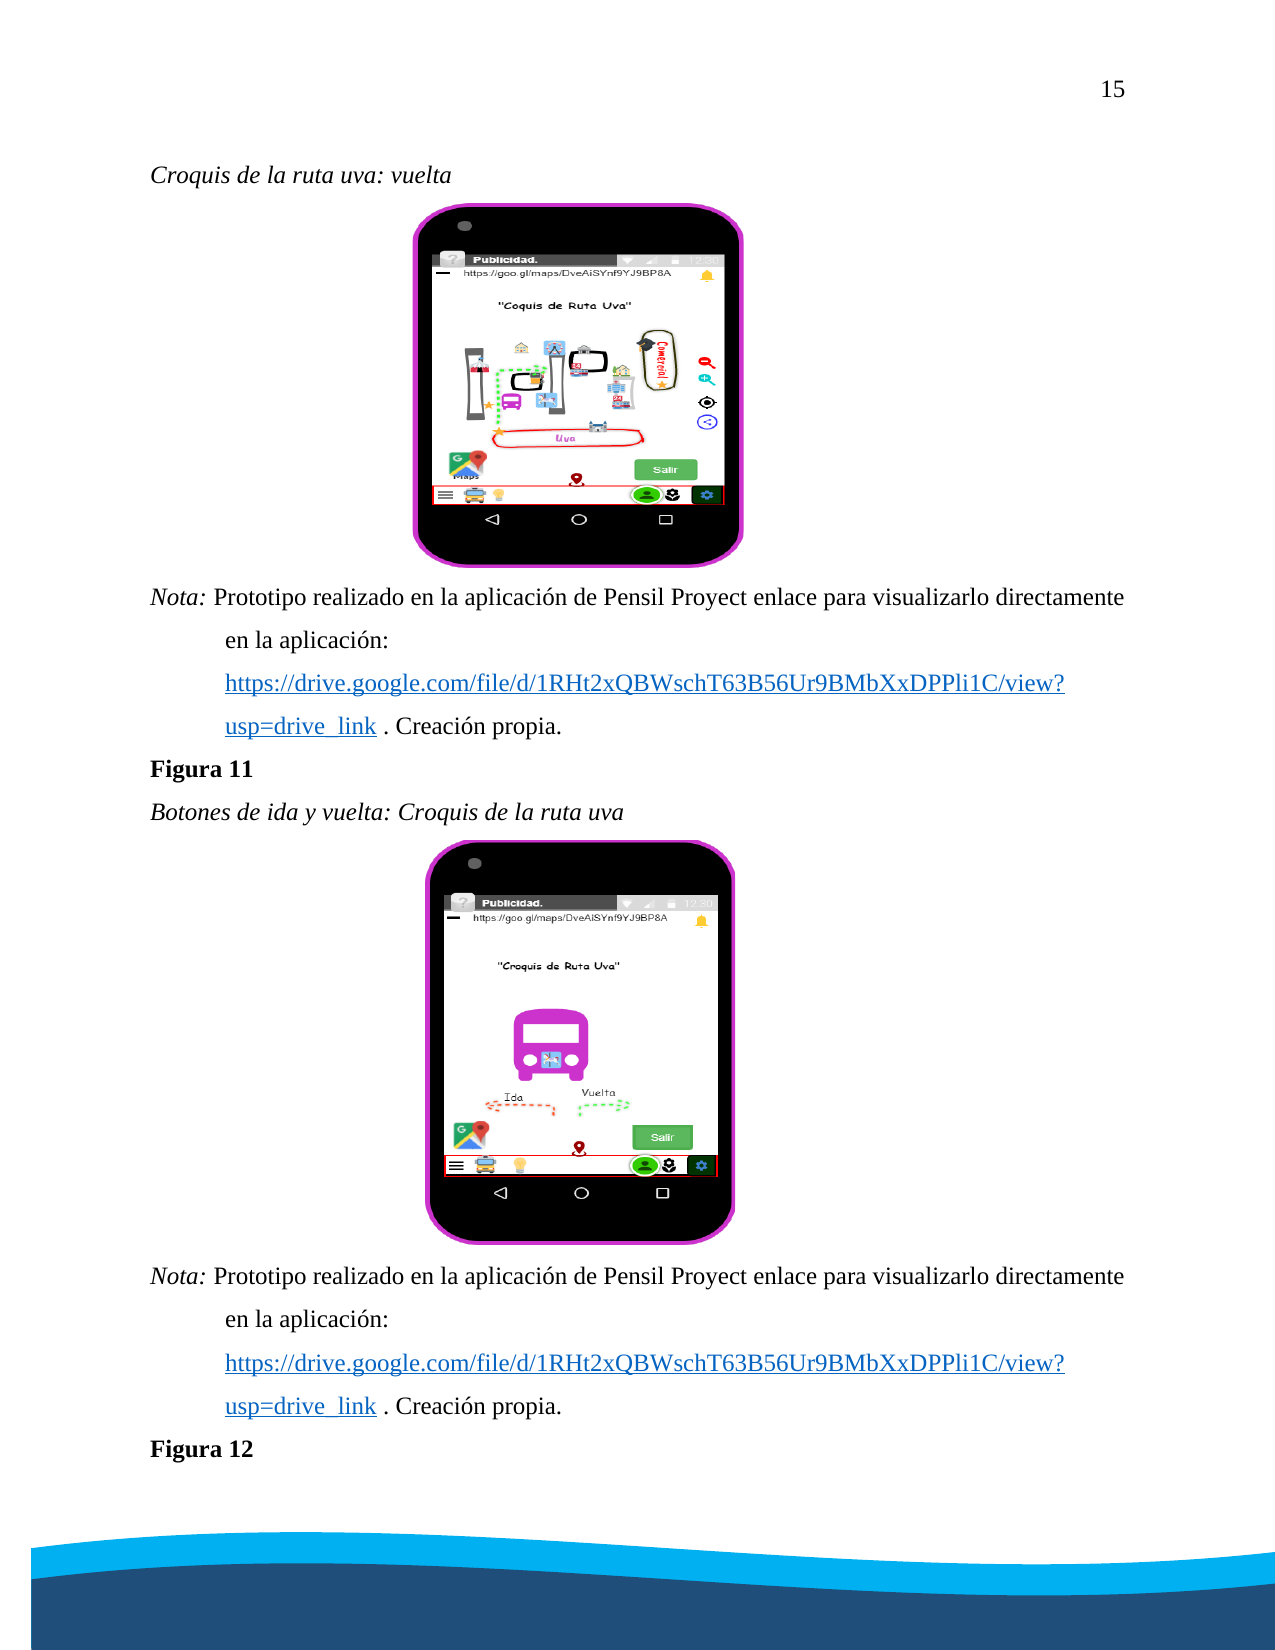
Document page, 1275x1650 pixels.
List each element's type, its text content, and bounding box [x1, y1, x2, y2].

text Nota: Prototipo realizado en la aplicación de Pensil Proyect enlace para visualizarlo directamente en la aplicación: https://drive.google.com/file/d/1RHt2xQBWschT63B56Ur9BMbXxDPPli1C/view?usp=drive_link . Creación propia. [150, 1261, 1125, 1419]
text Nota: Prototipo realizado en la aplicación de Pensil Proyect enlace para visualizarlo directamente en la aplicación: https://drive.google.com/file/d/1RHt2xQBWschT63B56Ur9BMbXxDPPli1C/view?usp=drive_link . Creación propia. [150, 582, 1125, 740]
text Croquis de la ruta uva: vuelta [150, 160, 1125, 189]
text Botones de ida y vuelta: Croquis de la ruta uva [150, 797, 1125, 826]
text Figura 11 [150, 754, 1125, 783]
text Figura 12 [150, 1434, 1125, 1463]
picture [425, 840, 736, 1247]
picture [412, 203, 744, 568]
